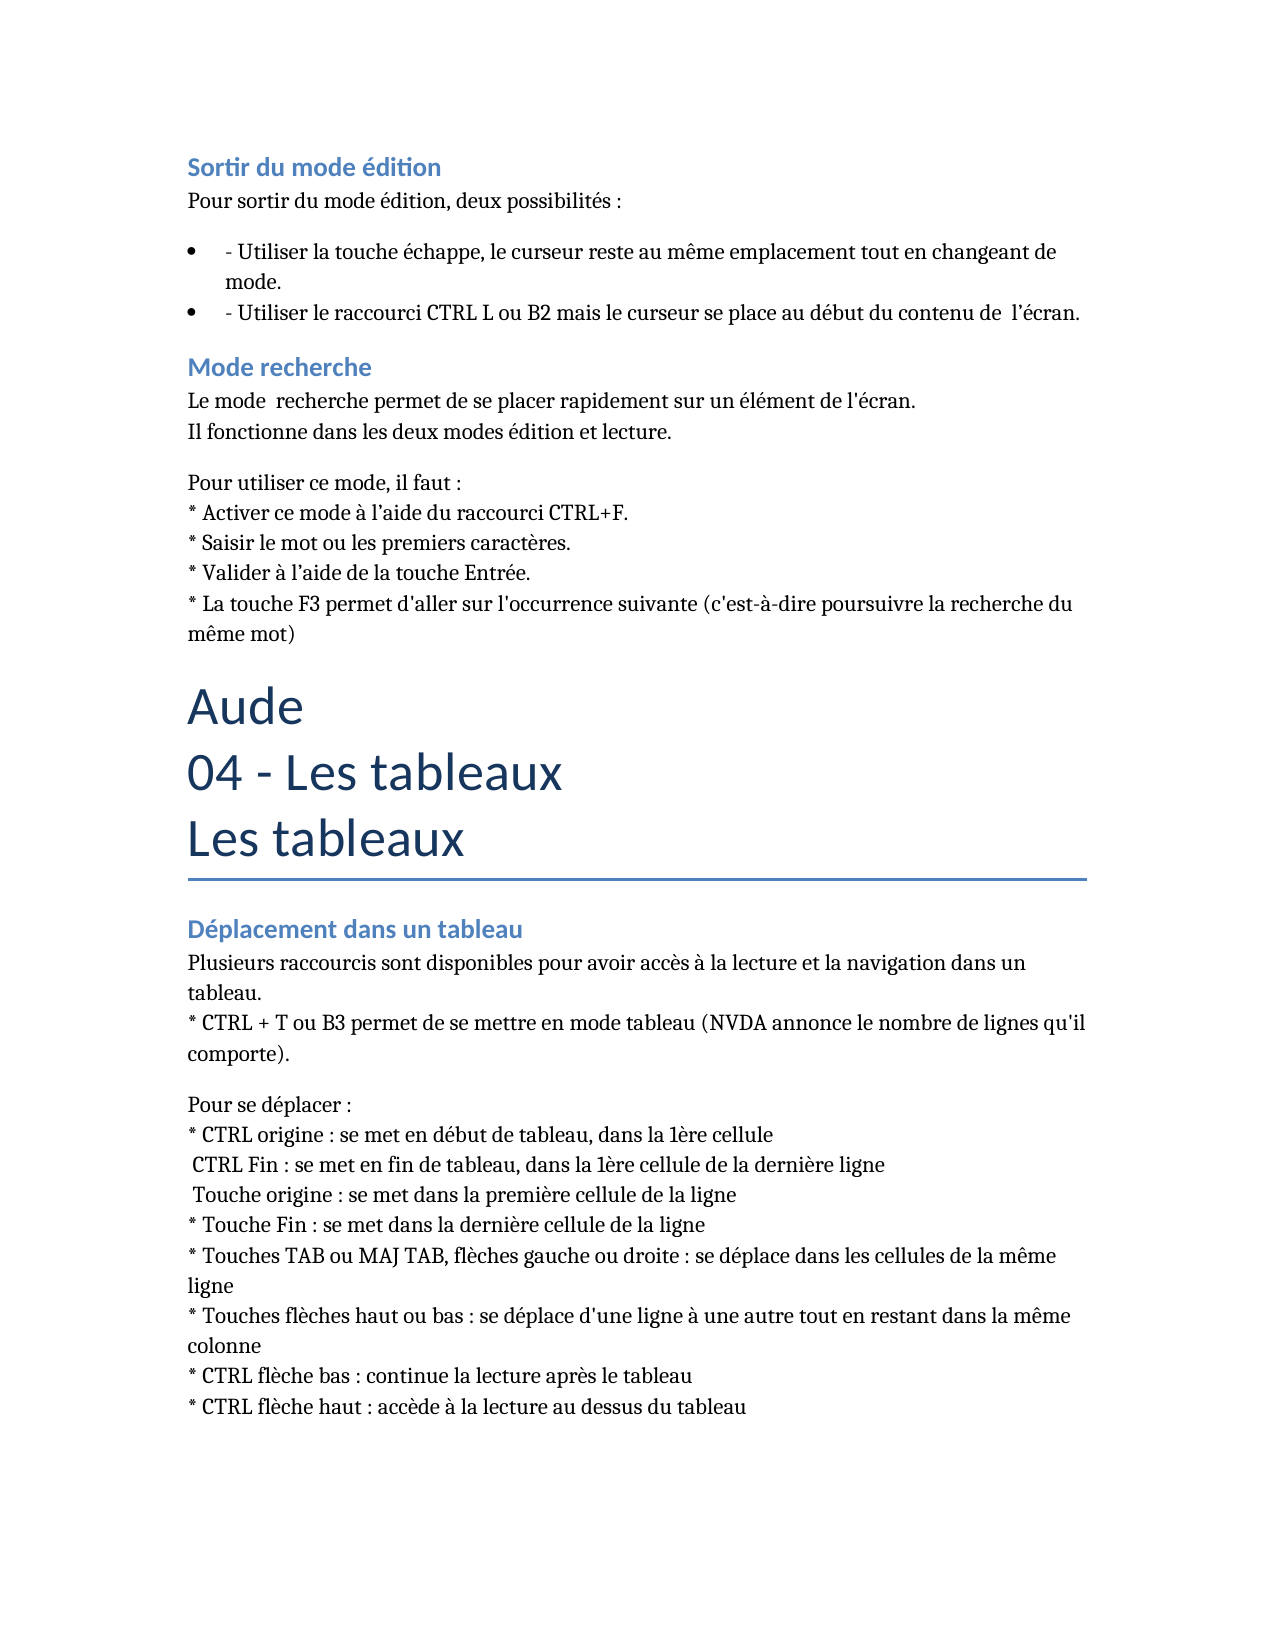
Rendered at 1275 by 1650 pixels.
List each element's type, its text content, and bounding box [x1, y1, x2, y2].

text Pour utiliser ce mode, il faut : * Activer ce mode à l’aide du raccourci CTRL+F. * Saisir le mot ou les premiers caractères. * Valider à l’aide de la touche Entrée. * La touche F3 permet d'aller sur l'occurrence suivante (c'est-à-dire poursuivre la recherche du même mot) [187, 469, 1087, 647]
title Les tableaux [187, 804, 1087, 881]
text Plusieurs raccourcis sont disponibles pour avoir accès à la lecture et la navigation dans un tableau. * CTRL + T ou B3 permet de se mettre en mode tableau (NVDA annonce le nombre de lignes qu'il comporte). [187, 950, 1087, 1067]
text Pour se déplacer : * CTRL origine : se met en début de tableau, dans la 1ère cellule CTRL Fin : se met en fin de tableau, dans la 1ère cellule de la dernière ligne Touche origine : se met dans la première cellule de la ligne * Touche Fin : se met dans la dernière cellule de la ligne * Touches TAB ou MAJ TAB, flèches gauche ou droite : se déplace dans les cellules de la même ligne * Touches flèches haut ou bas : se déplace d'une ligne à une autre tout en restant dans la même colonne * CTRL flèche bas : continue la lecture après le tableau * CTRL flèche haut : accède à la lecture au dessus du tableau [187, 1091, 1087, 1420]
title Aude [187, 672, 1087, 738]
subtitle Déplacement dans un tableau [187, 912, 1087, 945]
list - Utiliser le raccourci CTRL L ou B2 mais le curseur se place au début du contenu de l’écran. [187, 299, 1087, 326]
subtitle Mode recherche [187, 350, 1087, 383]
subtitle Sortir du mode édition [187, 150, 1087, 183]
title 04 - Les tableaux [187, 738, 1087, 804]
text Le mode recherche permet de se placer rapidement sur un élément de l'écran. Il fonctionne dans les deux modes édition et lecture. [187, 388, 1087, 445]
list - Utiliser la touche échappe, le curseur reste au même emplacement tout en changeant de mode. [187, 239, 1087, 296]
text Pour sortir du mode édition, deux possibilités : [187, 188, 1087, 214]
